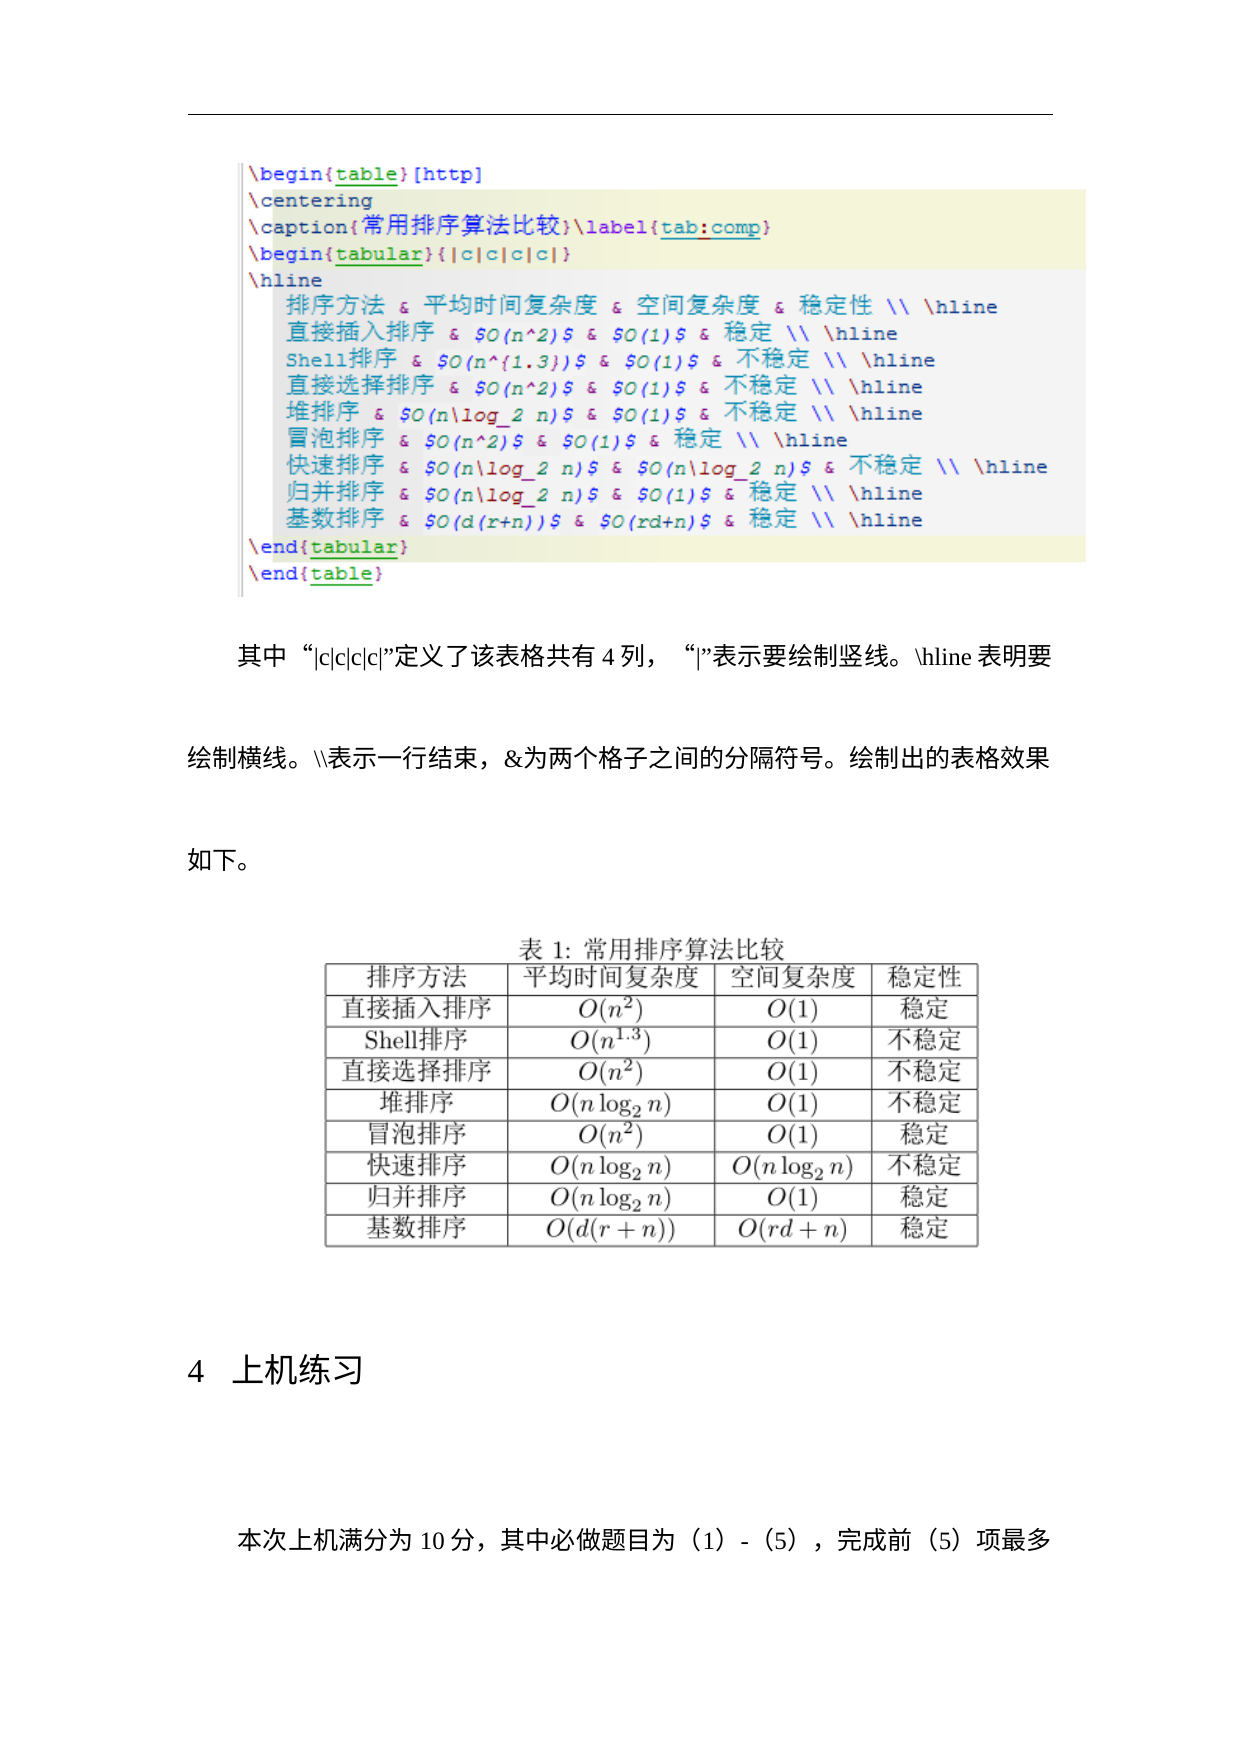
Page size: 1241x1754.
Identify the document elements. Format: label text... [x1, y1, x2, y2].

picture [284, 910, 1007, 1264]
subtitle 4 上机练习 [187, 1334, 1053, 1402]
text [187, 1505, 1053, 1573]
picture [237, 163, 1086, 597]
text 其中“|c|c|c|c|”定义了该表格共有4列，“|”表示要绘制竖线。\hline表明要绘制横线。\\表示一行结束，&为两个格子之间的分隔符号。绘制出的表格效果如下。 [187, 621, 1053, 892]
